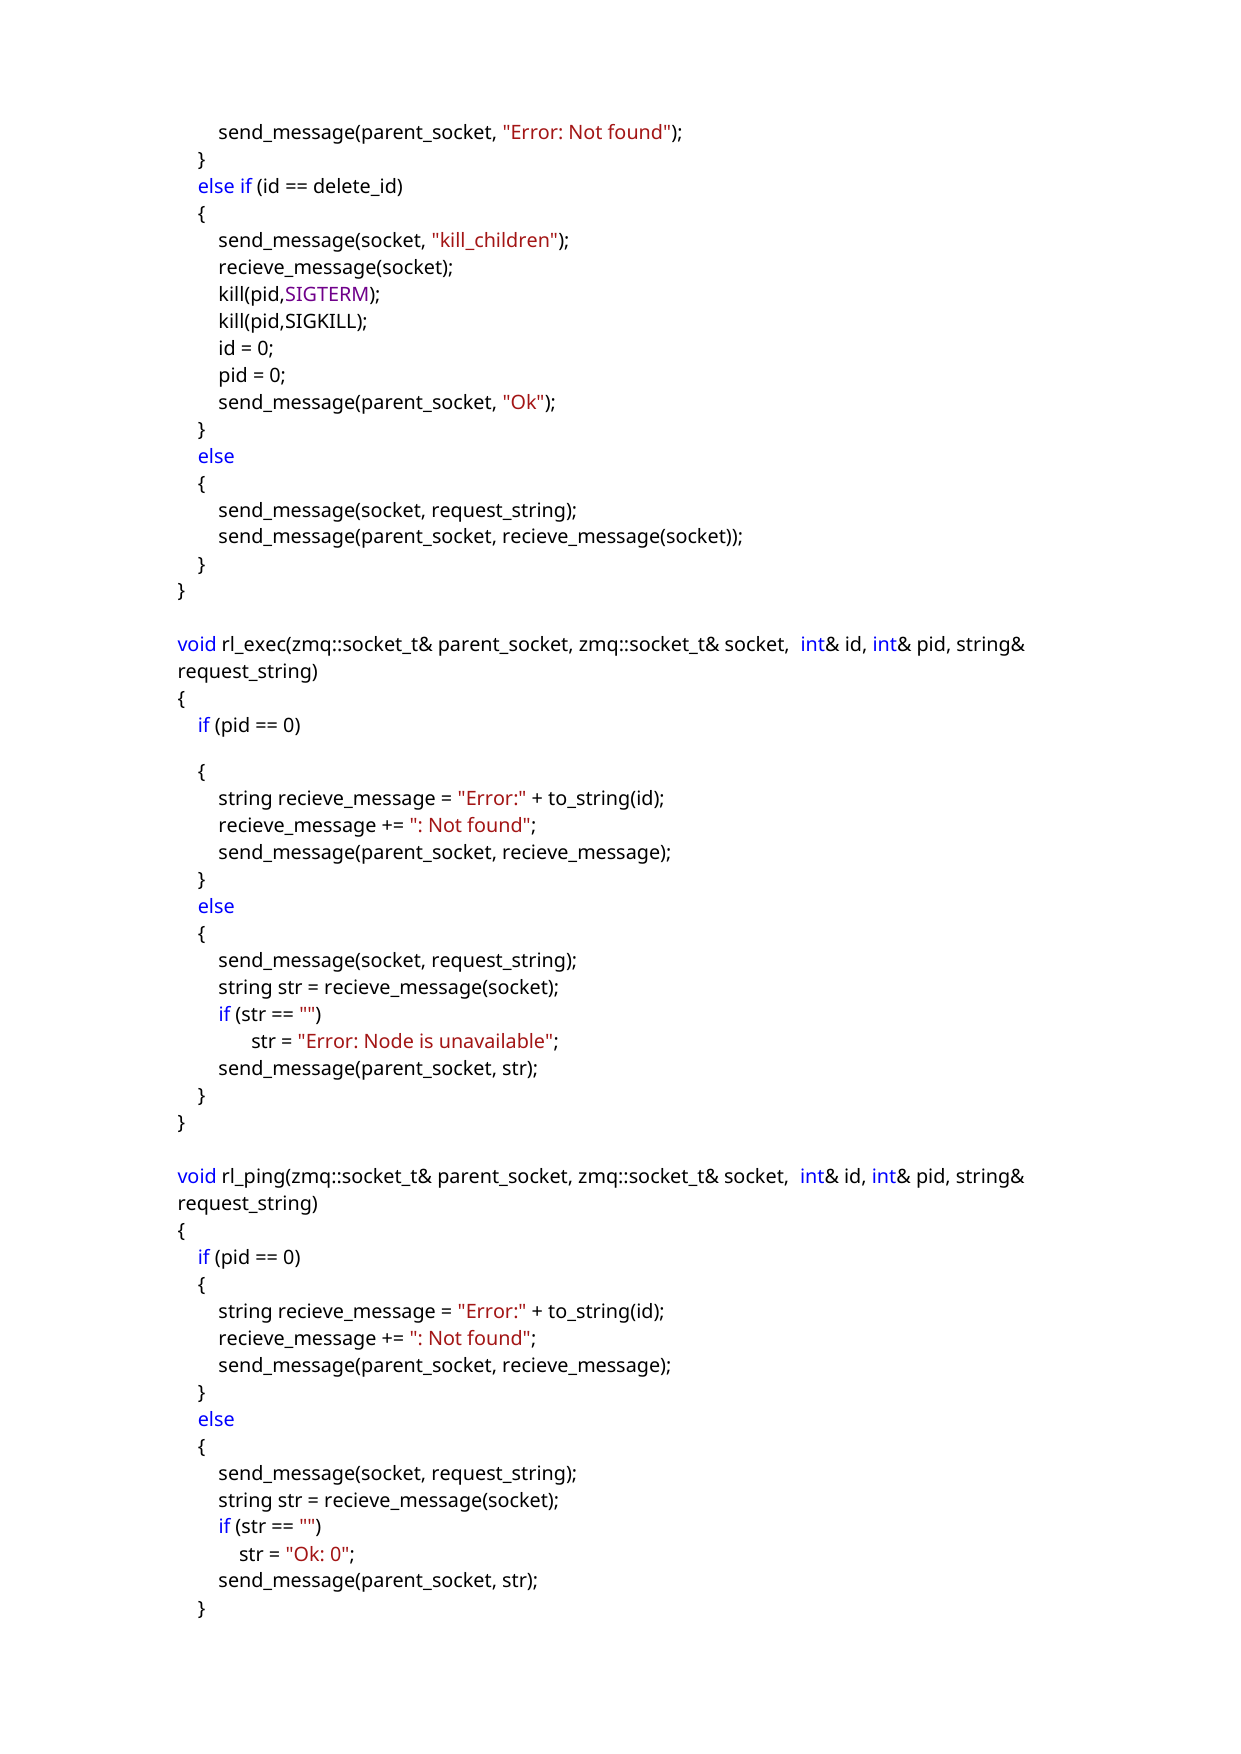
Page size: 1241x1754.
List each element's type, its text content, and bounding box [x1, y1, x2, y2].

text pid = 0; [177, 361, 1152, 388]
text send_message(socket, "kill_children"); [177, 226, 1152, 253]
text { [177, 469, 1152, 496]
text if (pid == 0) [177, 1243, 1152, 1270]
text void rl_ping(zmq::socket_t& parent_socket, zmq::socket_t& socket, int& id, int& pid, string& request_string) [177, 1162, 1152, 1216]
text { [177, 919, 1152, 946]
text } [177, 550, 1152, 577]
text { [177, 757, 1152, 784]
text recieve_message(socket); [177, 253, 1152, 280]
text if (str == "") [177, 1000, 1152, 1027]
text } [177, 415, 1152, 442]
text if (str == "") [177, 1513, 1152, 1540]
text } [177, 145, 1152, 172]
text str = "Error: Node is unavailable"; [177, 1027, 1152, 1054]
text string str = recieve_message(socket); [177, 1486, 1152, 1513]
text str = "Ok: 0"; [177, 1540, 1152, 1567]
text { [177, 1432, 1152, 1459]
text string recieve_message = "Error:" + to_string(id); [177, 1297, 1152, 1324]
text string str = recieve_message(socket); [177, 973, 1152, 1000]
text send_message(socket, request_string); [177, 1459, 1152, 1486]
text id = 0; [177, 334, 1152, 361]
text else [177, 442, 1152, 469]
text } [177, 1378, 1152, 1405]
text else [177, 892, 1152, 919]
text if (pid == 0) [177, 712, 1152, 739]
text void rl_exec(zmq::socket_t& parent_socket, zmq::socket_t& socket, int& id, int& pid, string& request_string) [177, 631, 1152, 685]
text send_message(parent_socket, "Error: Not found"); [177, 118, 1152, 145]
text else [177, 1405, 1152, 1432]
text kill(pid,SIGKILL); [177, 307, 1152, 334]
text send_message(parent_socket, recieve_message(socket)); [177, 523, 1152, 550]
text send_message(parent_socket, str); [177, 1567, 1152, 1594]
text } [177, 1594, 1152, 1621]
text { [177, 1270, 1152, 1297]
text } [177, 577, 1152, 604]
text kill(pid,SIGTERM); [177, 280, 1152, 307]
text } [177, 1108, 1152, 1135]
text send_message(parent_socket, recieve_message); [177, 838, 1152, 865]
text } [177, 1081, 1152, 1108]
text recieve_message += ": Not found"; [177, 1324, 1152, 1351]
text send_message(socket, request_string); [177, 496, 1152, 523]
text } [177, 865, 1152, 892]
text { [177, 685, 1152, 712]
text send_message(socket, request_string); [177, 946, 1152, 973]
text string recieve_message = "Error:" + to_string(id); [177, 784, 1152, 811]
text { [177, 1216, 1152, 1243]
text send_message(parent_socket, recieve_message); [177, 1351, 1152, 1378]
text else if (id == delete_id) [177, 172, 1152, 199]
text recieve_message += ": Not found"; [177, 811, 1152, 838]
text send_message(parent_socket, str); [177, 1054, 1152, 1081]
text { [177, 199, 1152, 226]
text send_message(parent_socket, "Ok"); [177, 388, 1152, 415]
